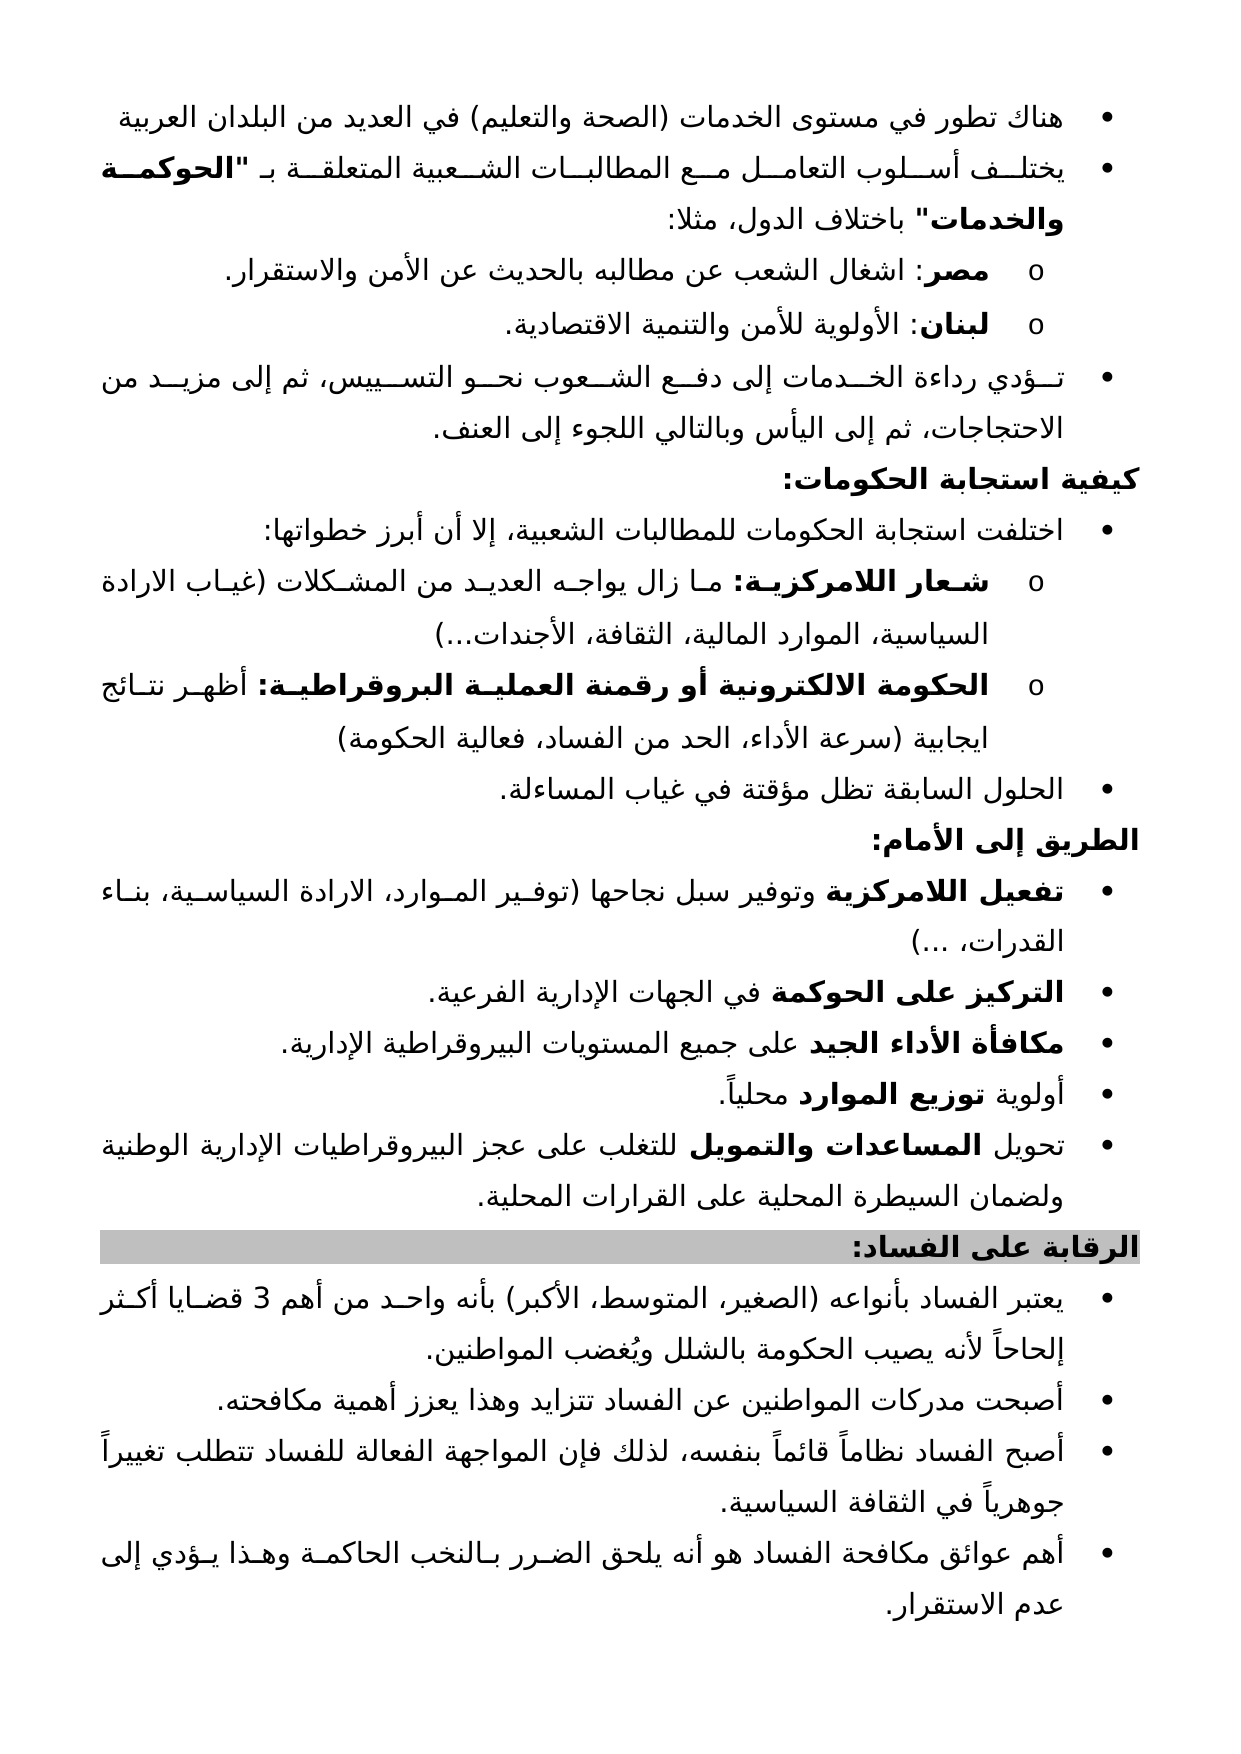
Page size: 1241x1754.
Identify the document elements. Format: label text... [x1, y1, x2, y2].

list تفعيل اللامركزية وتوفير سبل نجاحها (توفير الموارد، الارادة السياسية، بناء القدرات، ...) [100, 874, 1102, 959]
text الطريق إلى الأمام: [100, 823, 1140, 857]
list أصبح الفساد نظاماً قائماً بنفسه، لذلك فإن المواجهة الفعالة للفساد تتطلب تغييراً جوهرياً في الثقافة السياسية. [100, 1434, 1102, 1519]
list اختلفت استجابة الحكومات للمطالبات الشعبية، إلا أن أبرز خطواتها: [100, 513, 1102, 547]
list هناك تطور في مستوى الخدمات (الصحة والتعليم) في العديد من البلدان العربية [100, 100, 1102, 134]
text كيفية استجابة الحكومات: [100, 463, 1140, 497]
list شعار اللامركزية: ما زال يواجه العديد من المشكلات (غياب الارادة السياسية، الموارد المالية، الثقافة، الأجندات...) [100, 564, 1027, 651]
list مصر: اشغال الشعب عن مطالبه بالحديث عن الأمن والاستقرار. [100, 253, 1027, 289]
list مكافأة الأداء الجيد على جميع المستويات البيروقراطية الإدارية. [100, 1027, 1102, 1061]
list أهم عوائق مكافحة الفساد هو أنه يلحق الضرر بالنخب الحاكمة وهذا يؤدي إلى عدم الاستقرار. [100, 1536, 1102, 1621]
list التركيز على الحوكمة في الجهات الإدارية الفرعية. [100, 976, 1102, 1010]
list الحكومة الالكترونية أو رقمنة العملية البروقراطية: أظهر نتائج ايجابية (سرعة الأداء، الحد من الفساد، فعالية الحكومة) [100, 668, 1027, 755]
list أصبحت مدركات المواطنين عن الفساد تتزايد وهذا يعزز أهمية مكافحته. [100, 1383, 1102, 1417]
list الحلول السابقة تظل مؤقتة في غياب المساءلة. [100, 772, 1102, 806]
list يختلف أسلوب التعامل مع المطالبات الشعبية المتعلقة بـ "الحوكمة والخدمات" باختلاف الدول، مثلا: [100, 151, 1102, 236]
list تحويل المساعدات والتمويل للتغلب على عجز البيروقراطيات الإدارية الوطنية ولضمان السيطرة المحلية على القرارات المحلية. [100, 1128, 1102, 1213]
list يعتبر الفساد بأنواعه (الصغير، المتوسط، الأكبر) بأنه واحد من أهم 3 قضايا أكثر إلحاحاً لأنه يصيب الحكومة بالشلل ويُغضب المواطنين. [100, 1281, 1102, 1366]
list أولوية توزيع الموارد محلياً. [100, 1078, 1102, 1112]
list تؤدي رداءة الخدمات إلى دفع الشعوب نحو التسييس، ثم إلى مزيد من الاحتجاجات، ثم إلى اليأس وبالتالي اللجوء إلى العنف. [100, 361, 1102, 446]
list لبنان: الأولوية للأمن والتنمية الاقتصادية. [100, 307, 1027, 343]
text الرقابة على الفساد: [100, 1230, 1140, 1264]
